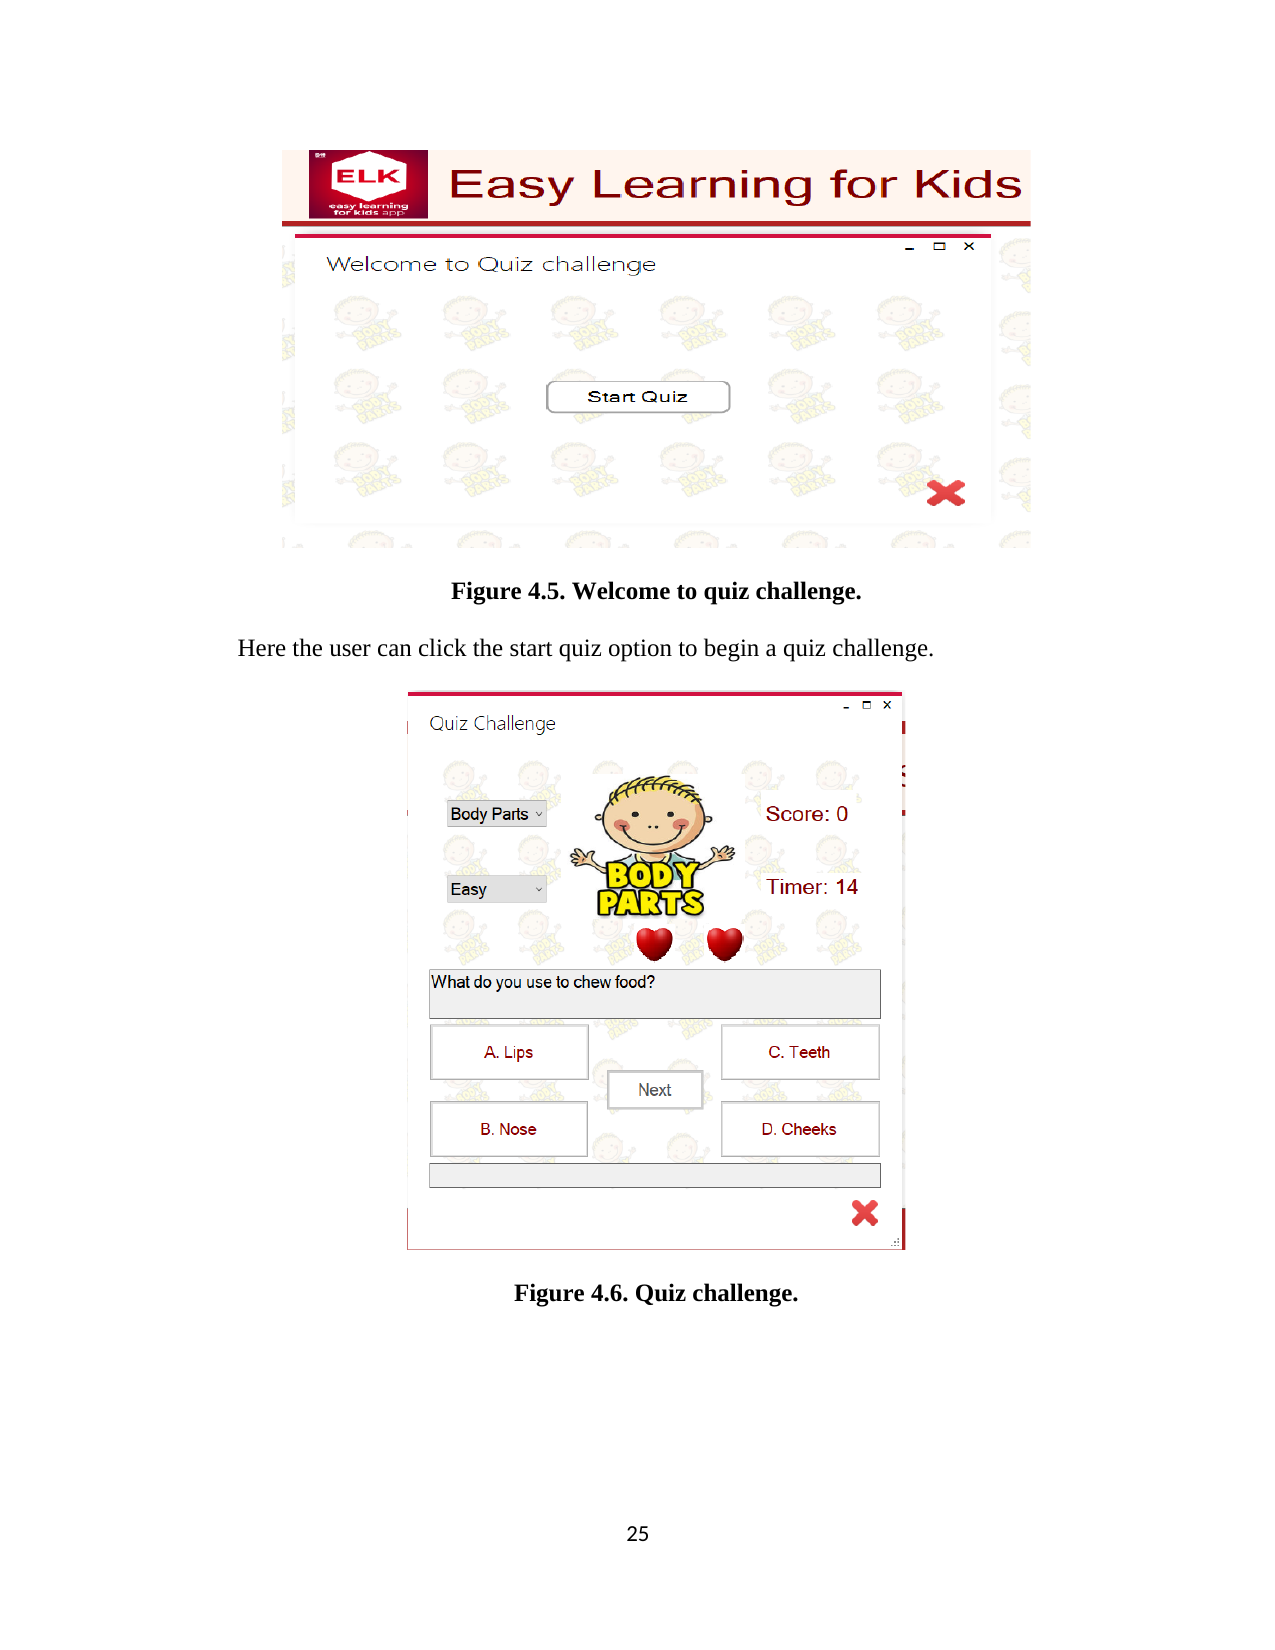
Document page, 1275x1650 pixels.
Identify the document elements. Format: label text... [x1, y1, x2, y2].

text Figure 4.5. Welcome to quiz challenge. [187, 576, 1125, 604]
text Figure 4.6. Quiz challenge. [187, 1278, 1125, 1306]
picture [282, 150, 1031, 548]
picture [407, 690, 906, 1250]
text Here the user can click the start quiz option to begin a quiz challenge. [187, 633, 1125, 662]
